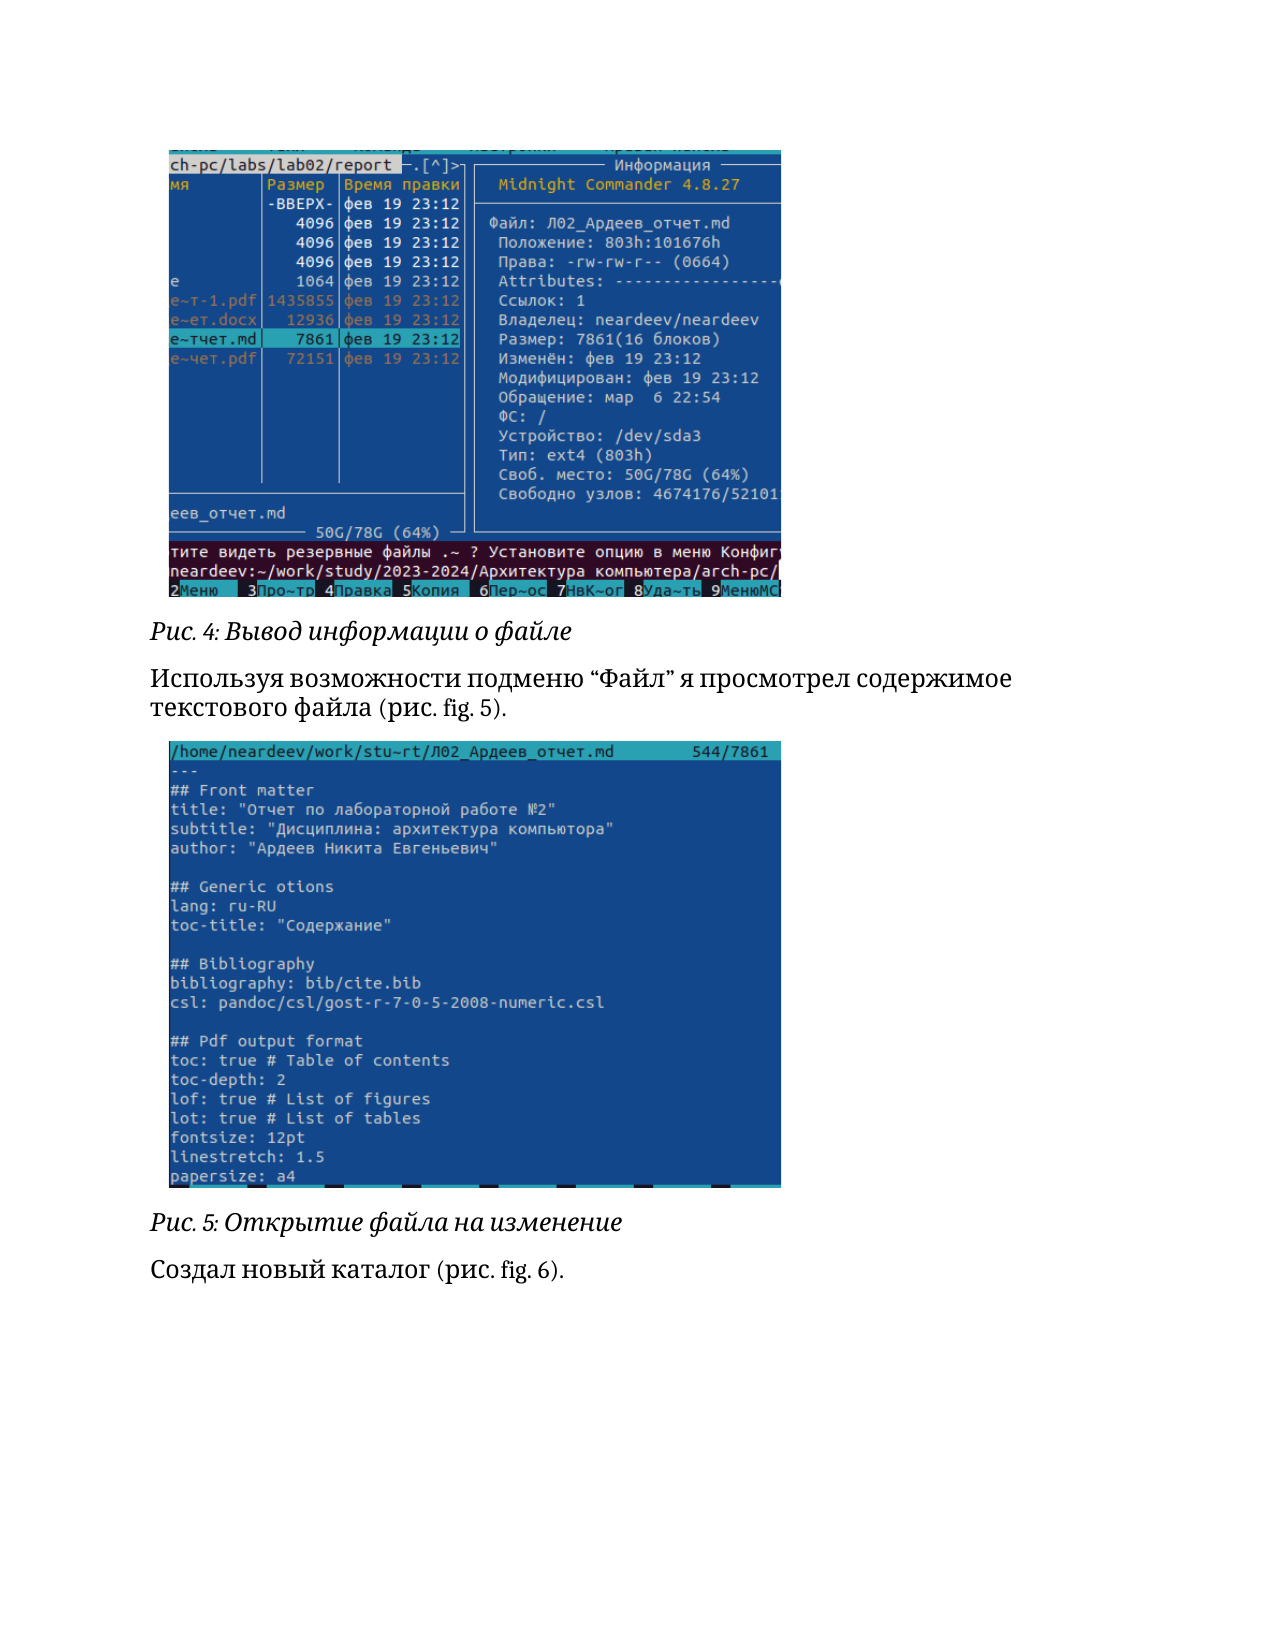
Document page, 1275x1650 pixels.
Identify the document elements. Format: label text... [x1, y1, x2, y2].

text Используя возможности подменю “Файл” я просмотрел содержимое текстового файла (рис. fig. 5). [150, 665, 1125, 722]
picture [168, 150, 782, 597]
text Рис. 5: Открытие файла на изменение [150, 1208, 1125, 1237]
picture [168, 741, 782, 1188]
text Рис. 4: Вывод информации о файле [150, 617, 1125, 646]
text Создал новый каталог (рис. fig. 6). [150, 1256, 1125, 1285]
